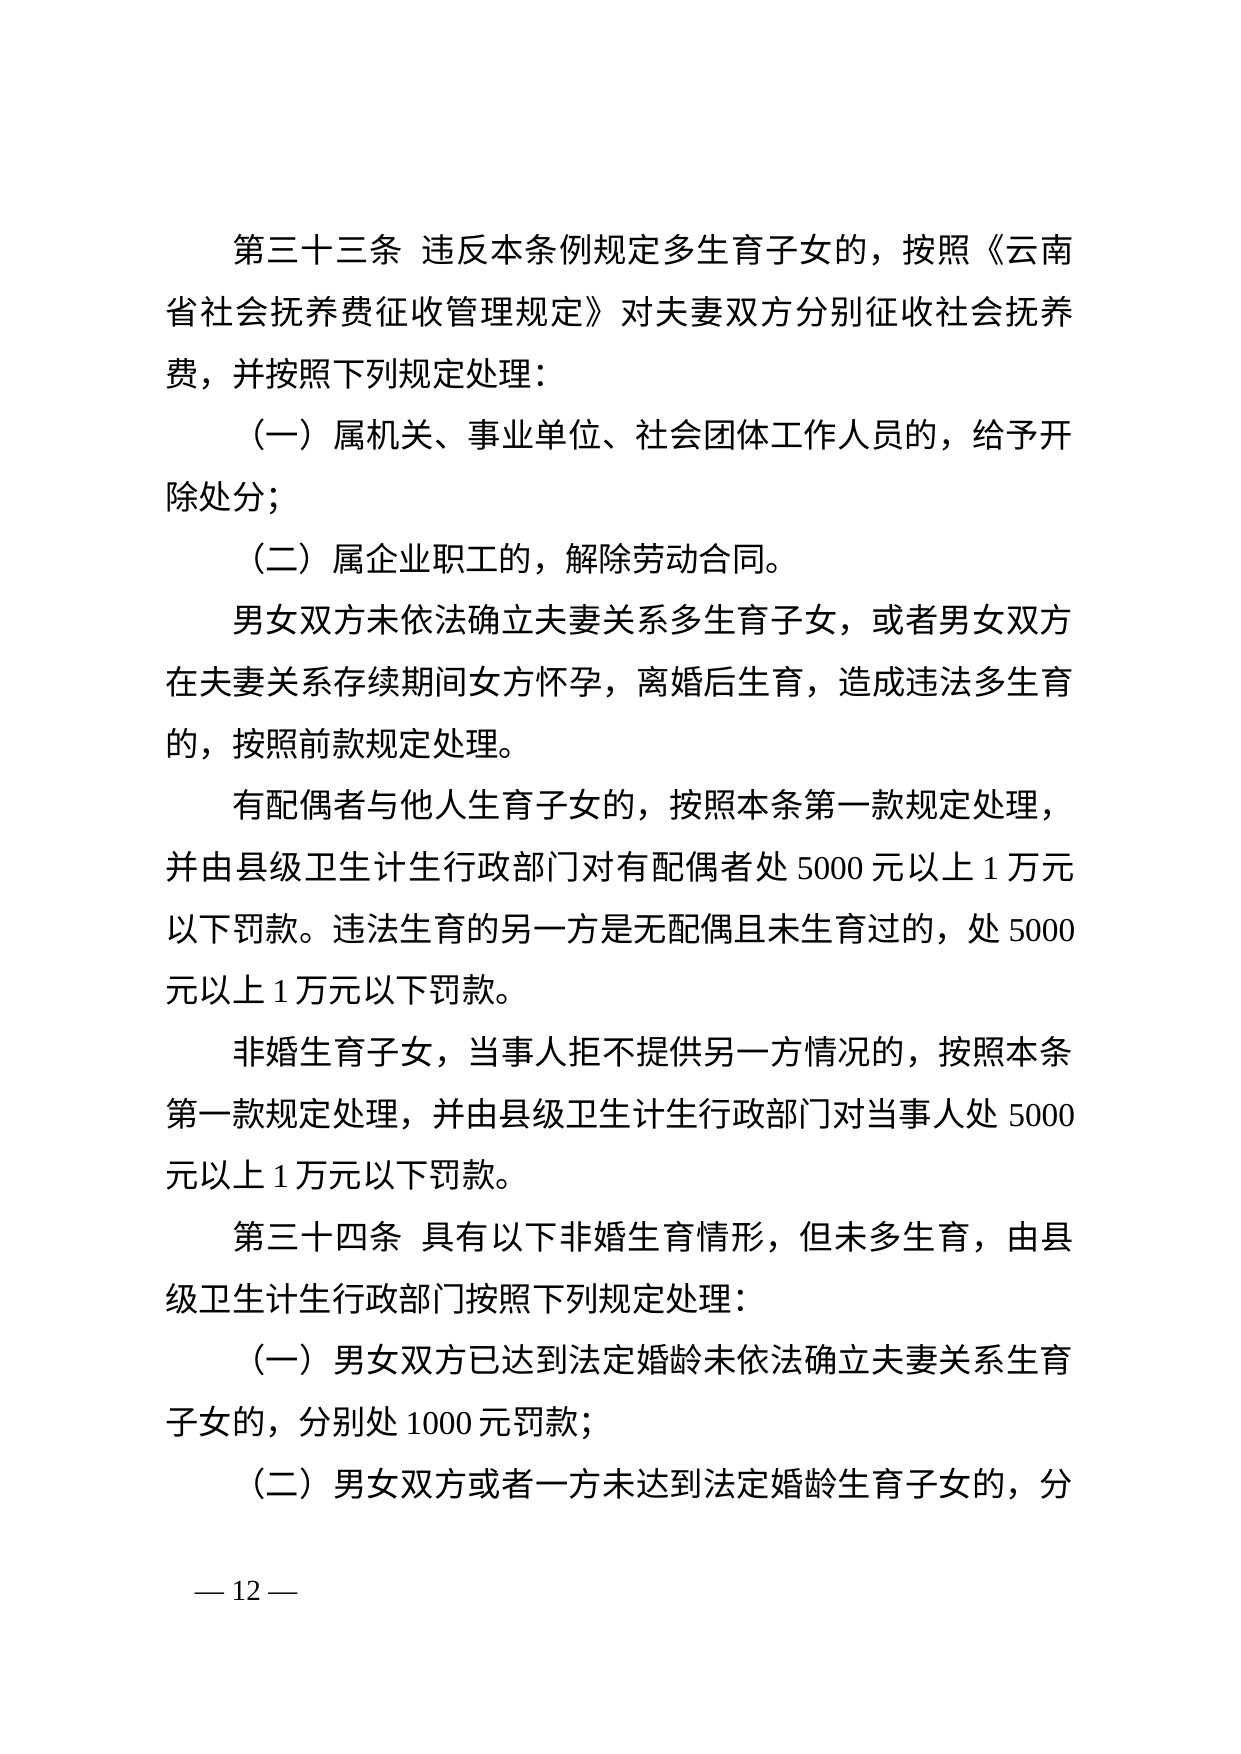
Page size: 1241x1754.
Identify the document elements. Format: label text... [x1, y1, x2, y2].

text 非婚生育子女，当事人拒不提供另一方情况的，按照本条第一款规定处理，并由县级卫生计生行政部门对当事人处 5000元以上1万元以下罚款。 [165, 1015, 1075, 1200]
text （一）男女双方已达到法定婚龄未依法确立夫妻关系生育子女的，分别处1000元罚款； [165, 1324, 1075, 1447]
text 有配偶者与他人生育子女的，按照本条第一款规定处理，并由县级卫生计生行政部门对有配偶者处5000元以上1万元以下罚款。违法生育的另一方是无配偶且未生育过的，处5000元以上1万元以下罚款。 [165, 769, 1075, 1015]
text 第三十三条 违反本条例规定多生育子女的，按照《云南省社会抚养费征收管理规定》对夫妻双方分别征收社会抚养费，并按照下列规定处理： [165, 214, 1075, 399]
text 第三十四条 具有以下非婚生育情形，但未多生育，由县级卫生计生行政部门按照下列规定处理： [165, 1200, 1075, 1324]
text 男女双方未依法确立夫妻关系多生育子女，或者男女双方在夫妻关系存续期间女方怀孕，离婚后生育，造成违法多生育的，按照前款规定处理。 [165, 584, 1075, 769]
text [165, 1447, 1075, 1509]
text （一）属机关、事业单位、社会团体工作人员的，给予开除处分； [165, 399, 1075, 522]
text （二）属企业职工的，解除劳动合同。 [165, 522, 1075, 584]
